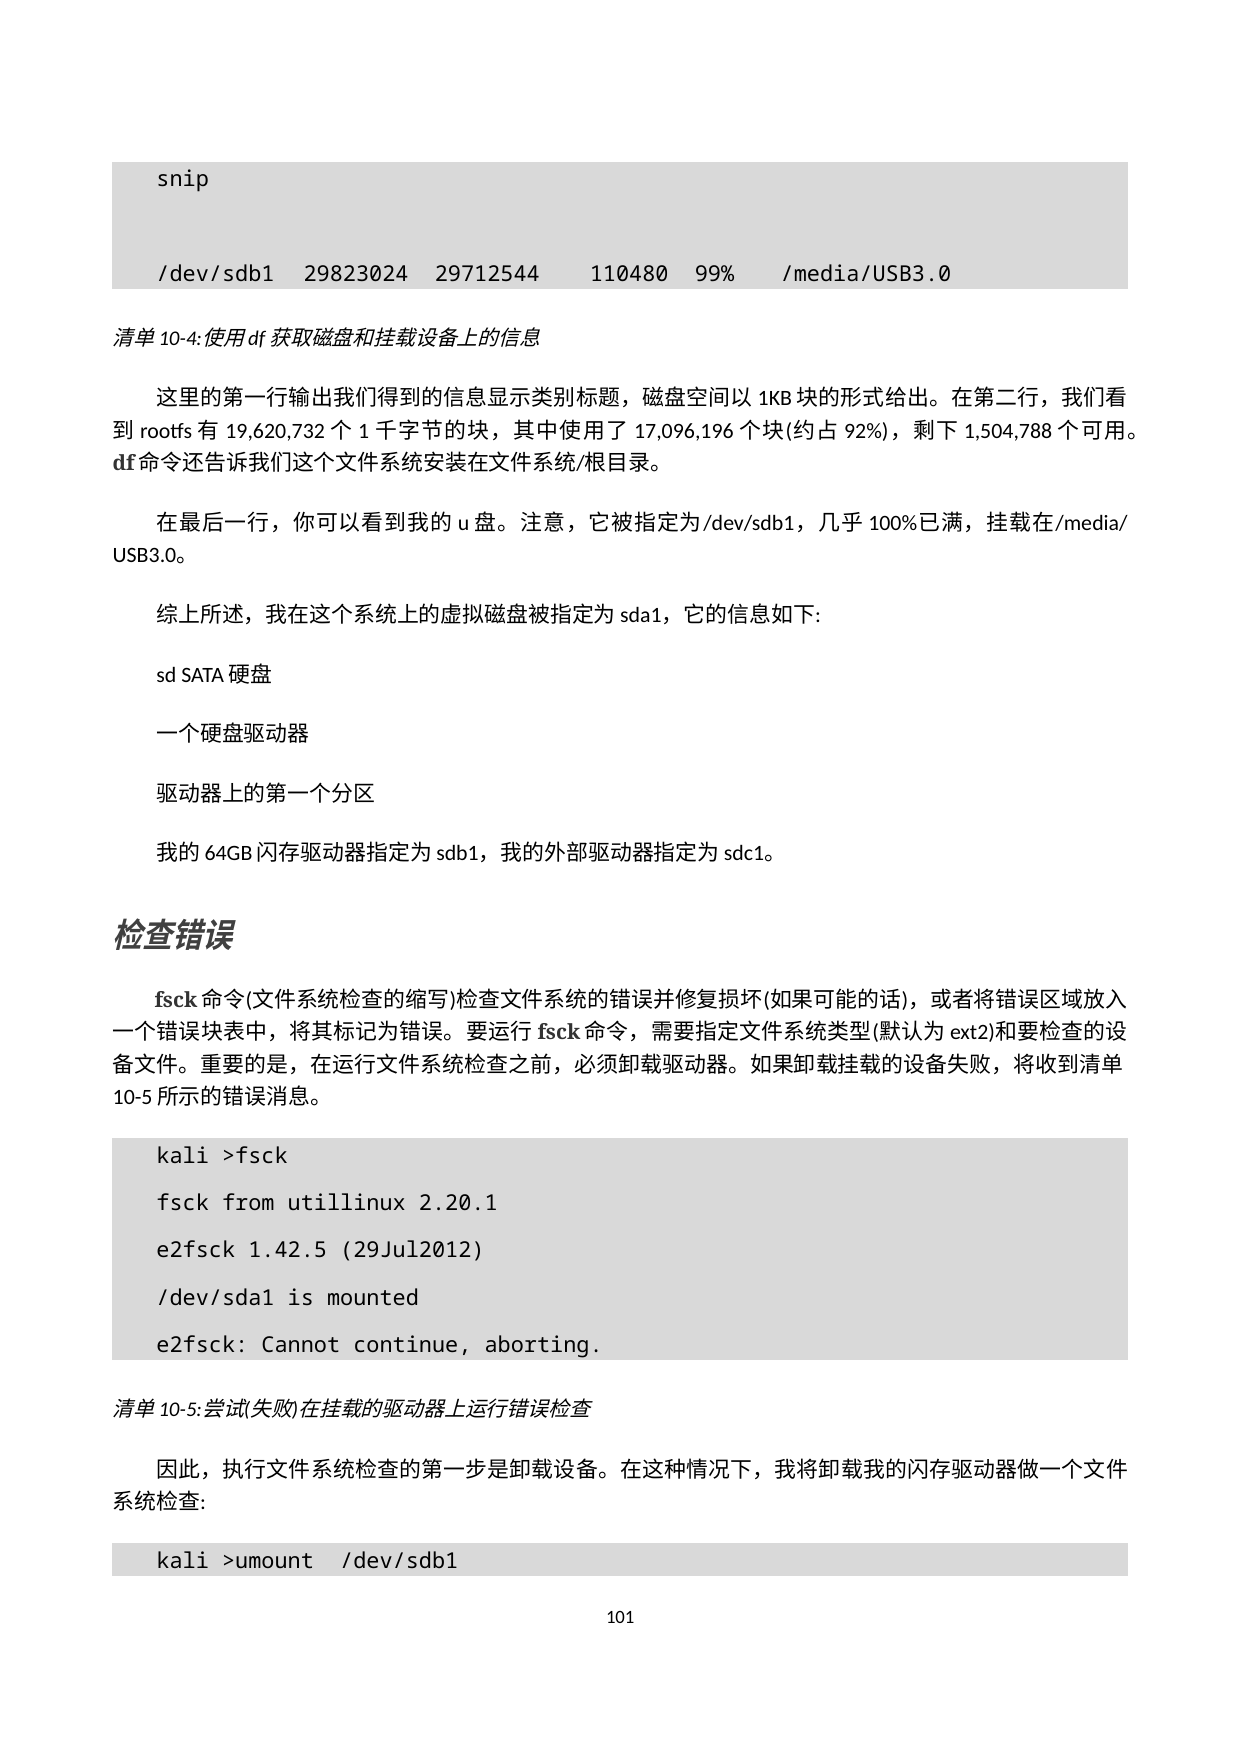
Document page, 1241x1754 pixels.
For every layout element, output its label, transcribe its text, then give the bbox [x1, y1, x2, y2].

text 我的64GB闪存驱动器指定为sdb1，我的外部驱动器指定为sdc1。 [112, 835, 1128, 867]
text e2fsck: Cannot continue, aborting. [112, 1328, 1128, 1360]
text sd SATA硬盘 [112, 656, 1128, 689]
text 这里的第一行输出我们得到的信息显示类别标题，磁盘空间以1KB块的形式给出。在第二行，我们看到rootfs有19,620,732个1千字节的块，其中使用了17,096,196个块(约占92%)，剩下1,504,788个可用。df命令还告诉我们这个文件系统安装在文件系统/根目录。 [112, 380, 1128, 477]
subtitle 检查错误 [112, 900, 1128, 965]
text ­­snip­­ [112, 162, 1128, 194]
text 清单10-5:尝试(失败)在挂载的驱动器上运行错误检查 [112, 1392, 1128, 1424]
text 驱动器上的第一个分区 [112, 775, 1128, 808]
text 综上所述，我在这个系统上的虚拟磁盘被指定为sda1，它的信息如下: [112, 597, 1128, 629]
text e2fsck 1.42.5 (29­Jul­2012) [112, 1233, 1128, 1266]
text fsck命令(文件系统检查的缩写)检查文件系统的错误并修复损坏(如果可能的话)，或者将错误区域放入一个错误块表中，将其标记为错误。要运行fsck命令，需要指定文件系统类型(默认为ext2)和要检查的设备文件。重要的是，在运行文件系统检查之前，必须卸载驱动器。如果卸载挂载的设备失败，将收到清单10-5所示的错误消息。 [112, 981, 1128, 1111]
text 在最后一行，你可以看到我的u盘。注意，它被指定为/dev/sdb1，几乎100%已满，挂载在/media/USB3.0。 [112, 504, 1128, 569]
text 清单10-4:使用df获取磁盘和挂载设备上的信息 [112, 320, 1128, 353]
text 一个硬盘驱动器 [112, 716, 1128, 748]
text /dev/sda1 is mounted [112, 1281, 1128, 1313]
text kali >umount /dev/sdb1 [112, 1543, 1128, 1576]
text 因此，执行文件系统检查的第一步是卸载设备。在这种情况下，我将卸载我的闪存驱动器做一个文件系统检查: [112, 1451, 1128, 1516]
text kali >fsck [112, 1138, 1128, 1171]
text /dev/sdb1 29823024 29712544 110480 99% /media/USB3.0 [112, 257, 1128, 289]
text fsck from util­linux 2.20.1 [112, 1186, 1128, 1218]
